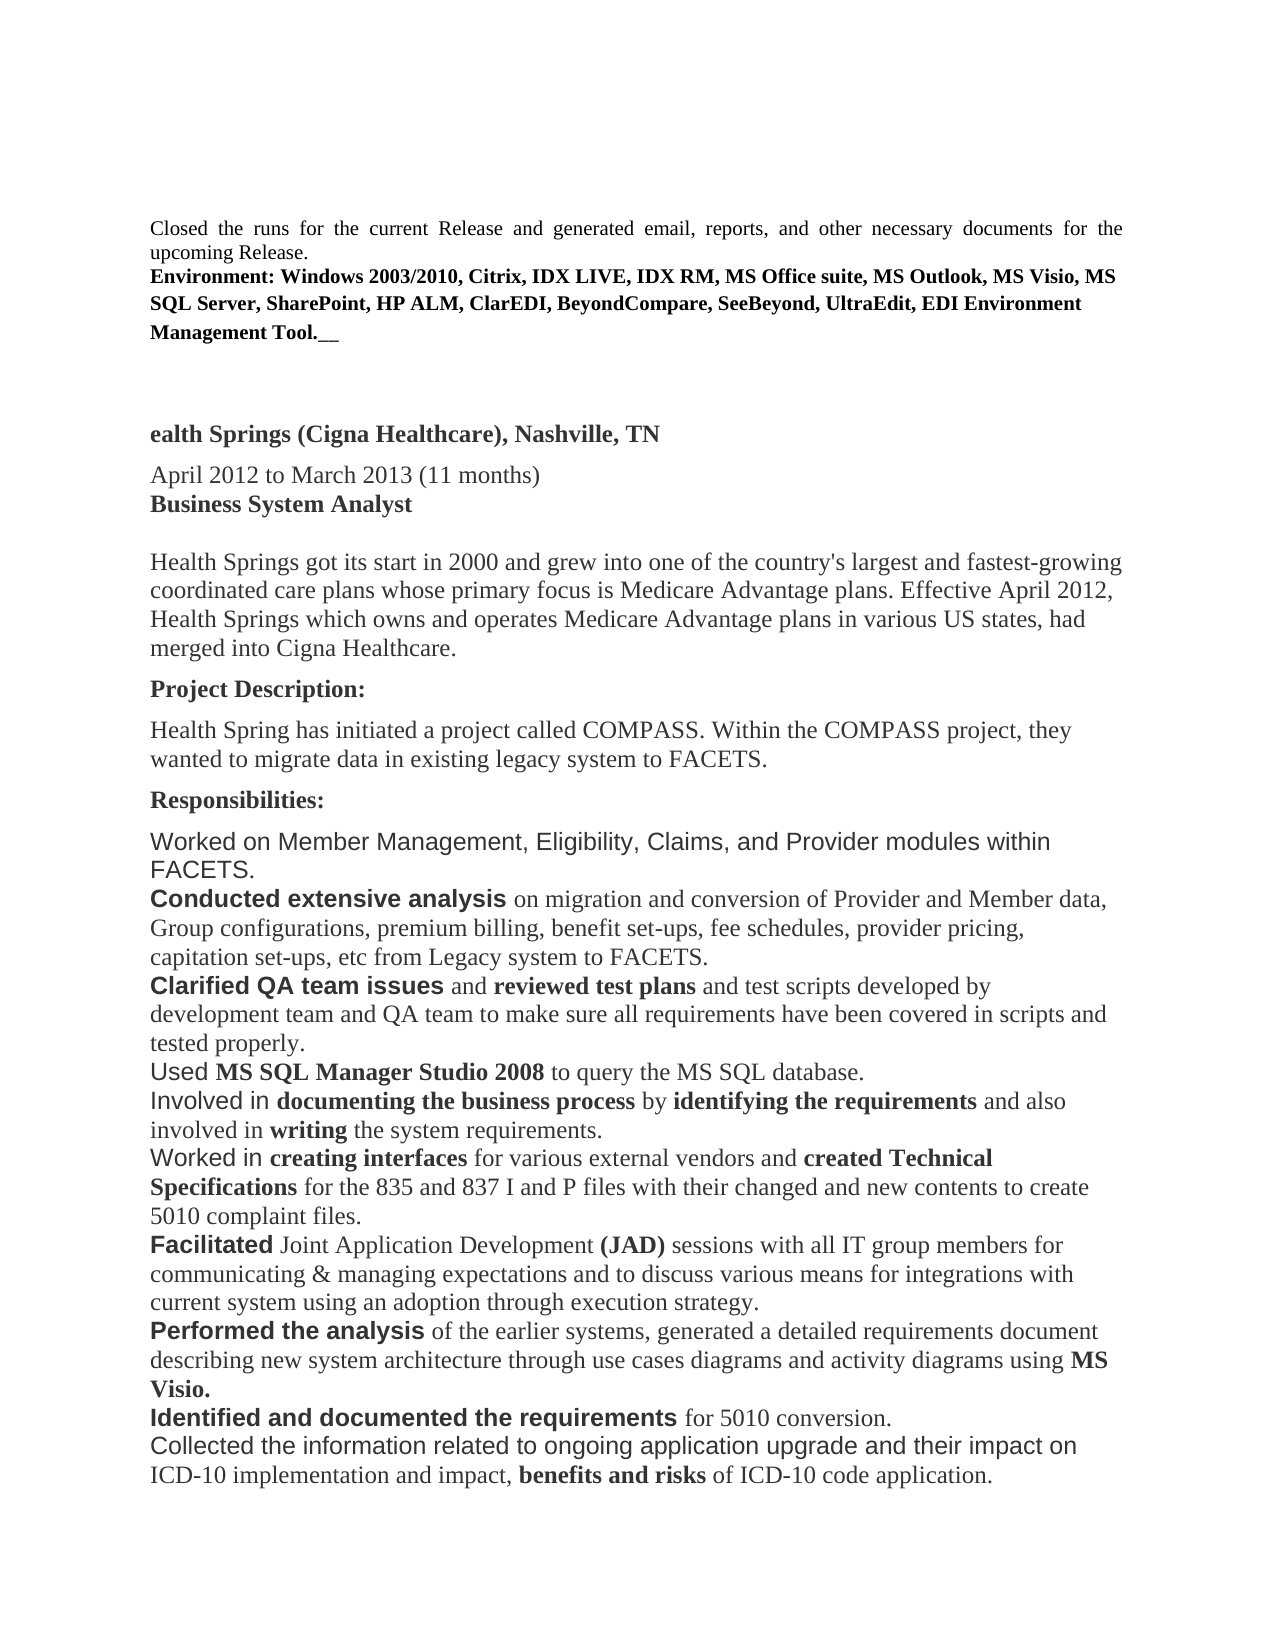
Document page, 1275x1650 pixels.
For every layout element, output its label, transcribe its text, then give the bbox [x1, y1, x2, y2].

text Closed the runs for the current Release and generated email, reports, and other necessary documents for the upcoming Release. [150, 216, 1125, 264]
text Project Description: [150, 674, 1125, 703]
text Environment: Windows 2003/2010, Citrix, IDX LIVE, IDX RM, MS Office suite, MS Outlook, MS Visio, MS SQL Server, SharePoint, HP ALM, ClarEDI, BeyondCompare, SeeBeyond, UltraEdit, EDI Environment Management Tool.__ [150, 264, 1125, 344]
text Responsibilities: [150, 785, 1125, 814]
text Conducted extensive analysis on migration and conversion of Provider and Member data, Group configurations, premium billing, benefit set-ups, fee schedules, provider pricing, capitation set-ups, etc from Legacy system to FACETS. [150, 884, 1125, 971]
text Worked on Member Management, Eligibility, Claims, and Provider modules within FACETS. [150, 827, 1125, 884]
text Used MS SQL Manager Studio 2008 to query the MS SQL database. [150, 1057, 1125, 1086]
text Facilitated Joint Application Development (JAD) sessions with all IT group members for communicating & managing expectations and to discuss various means for integrations with current system using an adoption through execution strategy. [150, 1230, 1125, 1316]
text Collected the information related to ongoing application upgrade and their impact on ICD-10 implementation and impact, benefits and risks of ICD-10 code application. [150, 1431, 1125, 1489]
text Identified and documented the requirements for 5010 conversion. [150, 1402, 1125, 1431]
text Involved in documenting the business process by identifying the requirements and also involved in writing the system requirements. [150, 1086, 1125, 1143]
text Worked in creating interfaces for various external vendors and created Technical Specifications for the 835 and 837 I and P files with their changed and new contents to create 5010 complaint files. [150, 1143, 1125, 1230]
text April 2012 to March 2013 (11 months) Business System Analyst Health Springs got its start in 2000 and grew into one of the country's largest and fastest-growing coordinated care plans whose primary focus is Medicare Advantage plans. Effective April 2012, Health Springs which owns and operates Medicare Advantage plans in various US states, had merged into Cigna Healthcare. [150, 460, 1125, 662]
text ealth Springs (Cigna Healthcare), Nashville, TN [150, 419, 1125, 448]
text Health Spring has initiated a project called COMPASS. Within the COMPASS project, they wanted to migrate data in existing legacy system to FACETS. [150, 715, 1125, 773]
text Clarified QA team issues and reviewed test plans and test scripts developed by development team and QA team to make sure all requirements have been covered in scripts and tested properly. [150, 971, 1125, 1057]
text Performed the analysis of the earlier systems, generated a detailed requirements document describing new system architecture through use cases diagrams and activity diagrams using MS Visio. [150, 1316, 1125, 1402]
